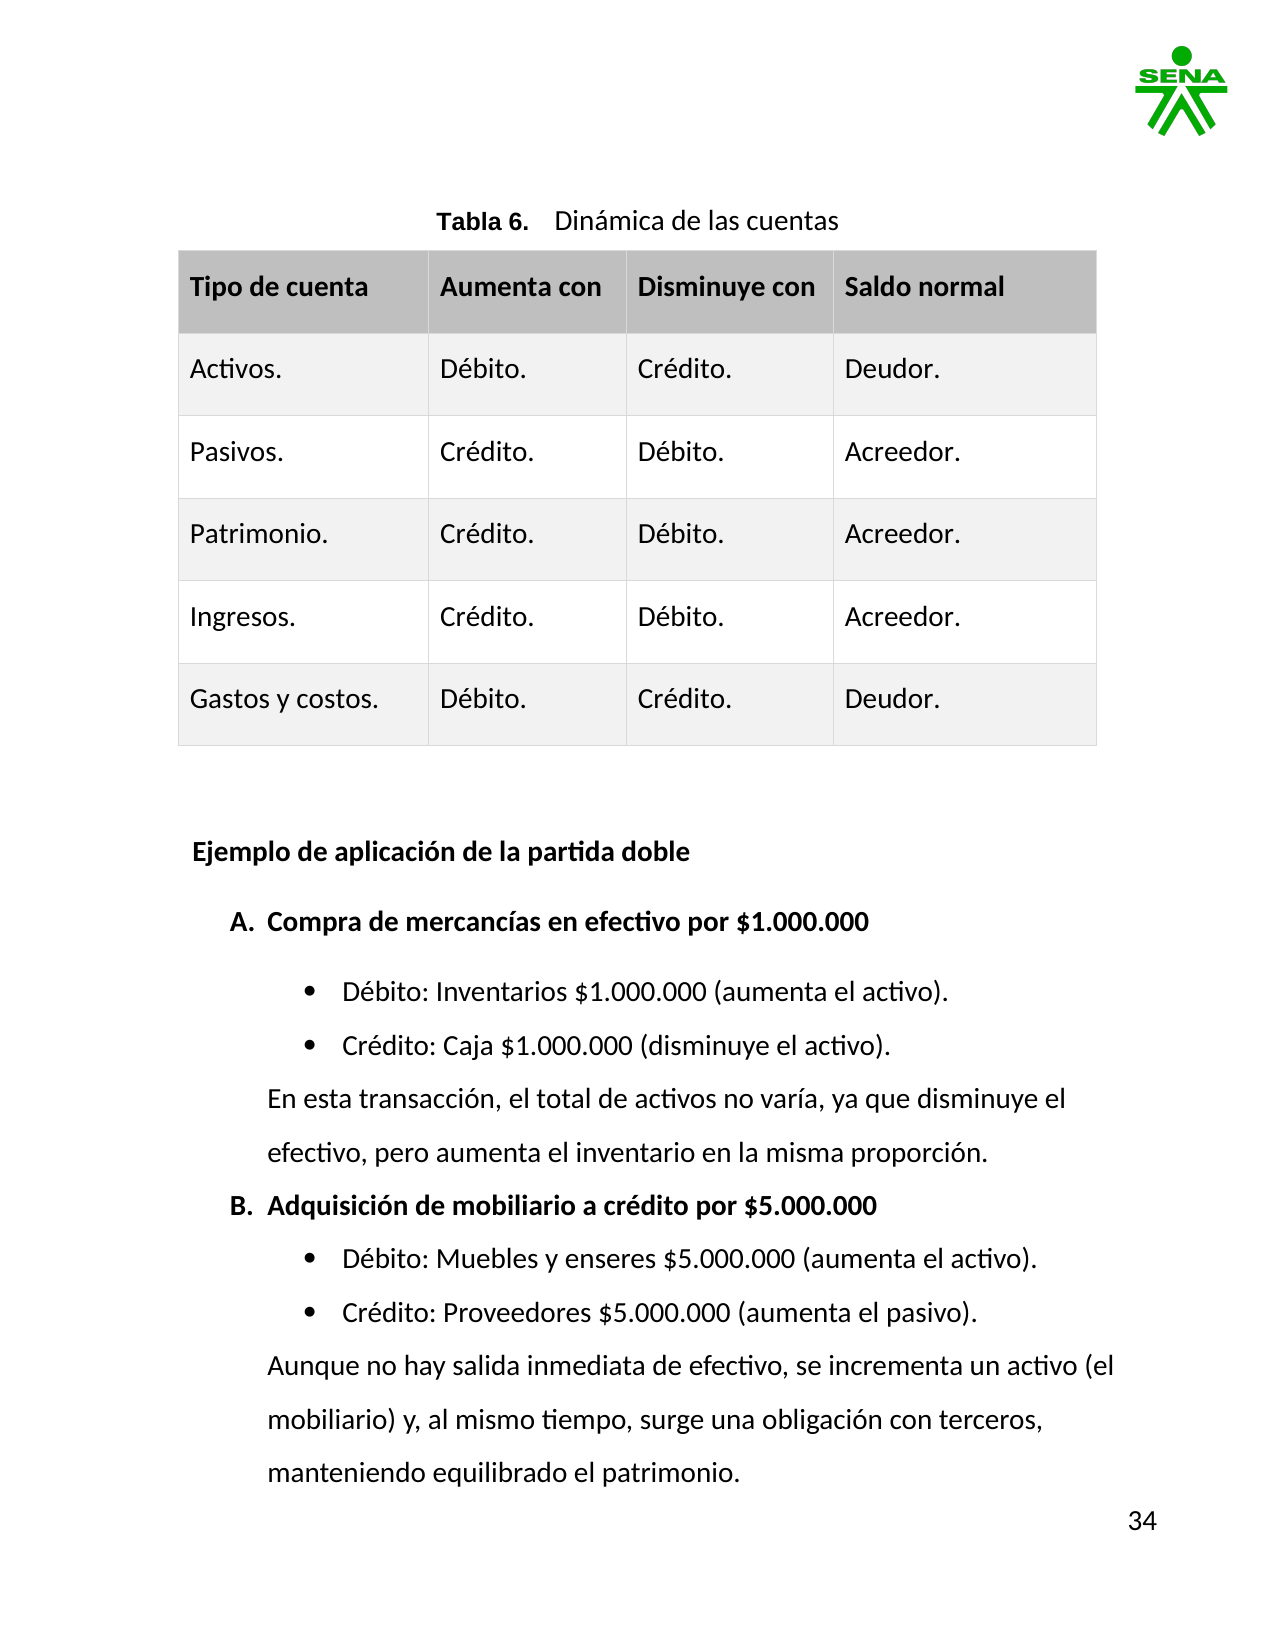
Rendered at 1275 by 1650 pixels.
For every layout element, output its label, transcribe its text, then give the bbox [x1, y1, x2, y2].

table_cell Pasivos. [179, 416, 428, 498]
list Aunque no hay salida inmediata de efectivo, se incrementa un activo (el mobiliario) y, al mismo tiempo, surge una obligación con terceros, manteniendo equilibrado el patrimonio. [267, 1347, 1157, 1490]
table_cell Crédito. [627, 334, 833, 415]
table_cell Débito. [627, 416, 833, 498]
table_header Saldo normal [834, 251, 1096, 333]
table_header Tipo de cuenta [179, 251, 428, 333]
table_cell Activos. [179, 334, 428, 415]
table_cell Patrimonio. [179, 499, 428, 580]
table_cell Débito. [429, 334, 626, 415]
table_cell Crédito. [429, 581, 626, 663]
table_header Disminuye con [627, 251, 833, 333]
list Compra de mercancías en efectivo por $1.000.000 [229, 903, 1157, 939]
subtitle Ejemplo de aplicación de la partida doble [118, 833, 1157, 869]
picture [1135, 46, 1228, 136]
list Crédito: Caja $1.000.000 (disminuye el activo). [304, 1027, 1157, 1062]
list Crédito: Proveedores $5.000.000 (aumenta el pasivo). [304, 1294, 1157, 1329]
list Débito: Inventarios $1.000.000 (aumenta el activo). [304, 973, 1157, 1009]
table_cell Crédito. [429, 416, 626, 498]
table_header Aumenta con [429, 251, 626, 333]
table_cell Débito. [429, 664, 626, 745]
table_cell Crédito. [627, 664, 833, 745]
table_cell Ingresos. [179, 581, 428, 663]
table_cell Deudor. [834, 334, 1096, 415]
text Dinámica de las cuentas [118, 202, 1157, 238]
list En esta transacción, el total de activos no varía, ya que disminuye el efectivo, pero aumenta el inventario en la misma proporción. [267, 1080, 1157, 1169]
table_cell Deudor. [834, 664, 1096, 745]
table_cell Crédito. [429, 499, 626, 580]
table_cell Débito. [627, 499, 833, 580]
table_cell Gastos y costos. [179, 664, 428, 745]
table_cell Acreedor. [834, 581, 1096, 663]
table_cell Acreedor. [834, 416, 1096, 498]
list Débito: Muebles y enseres $5.000.000 (aumenta el activo). [304, 1241, 1157, 1276]
table_cell Acreedor. [834, 499, 1096, 580]
table_cell Débito. [627, 581, 833, 663]
list Adquisición de mobiliario a crédito por $5.000.000 [229, 1187, 1157, 1223]
